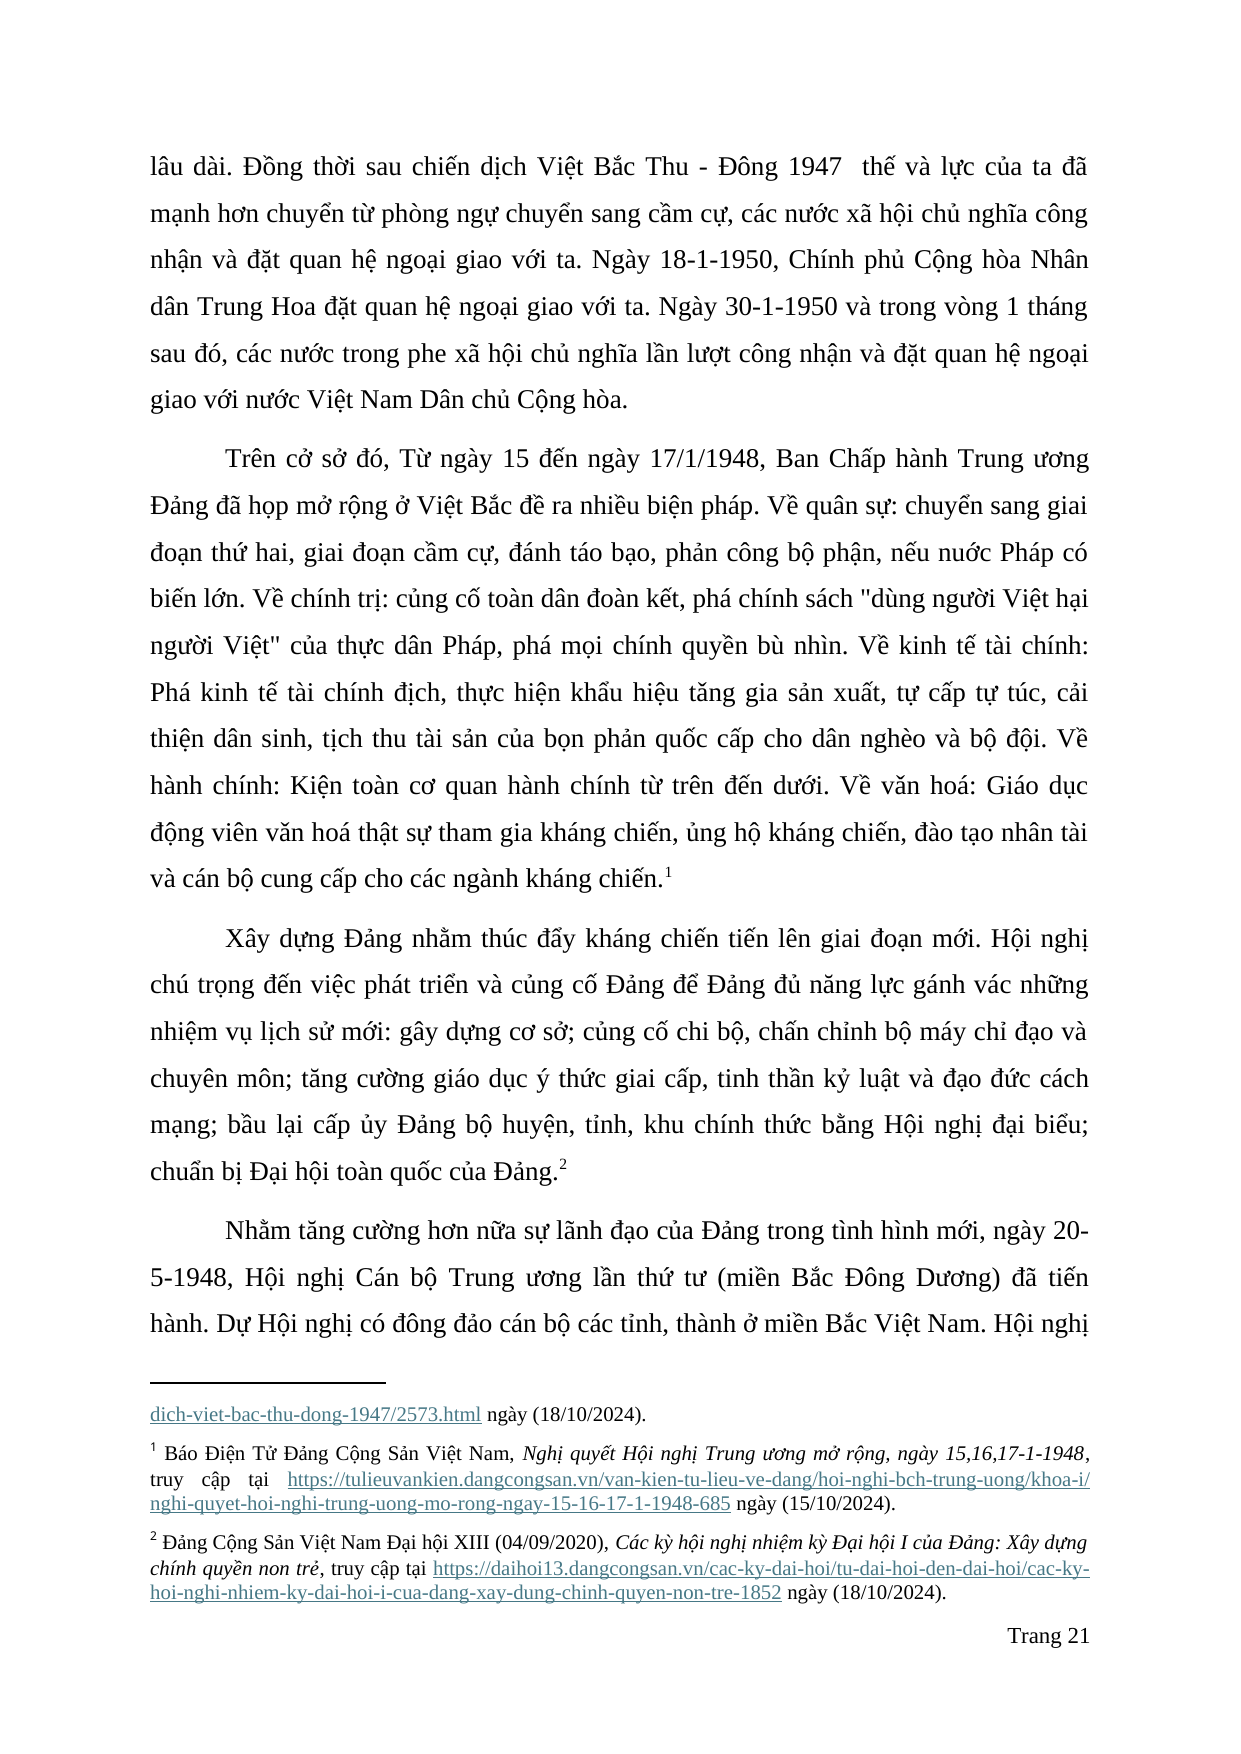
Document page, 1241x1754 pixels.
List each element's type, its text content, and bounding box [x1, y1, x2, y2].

text Xây dựng Đảng nhằm thúc đẩy kháng chiến tiến lên giai đoạn mới. Hội nghị chú trọng đến việc phát triển và củng cố Đảng để Đảng đủ năng lực gánh vác những nhiệm vụ lịch sử mới: gây dựng cơ sở; củng cố chi bộ, chấn chỉnh bộ máy chỉ đạo và chuyên môn; tăng cường giáo dục ý thức giai cấp, tinh thần kỷ luật và đạo đức cách mạng; bầu lại cấp ủy Đảng bộ huyện, tỉnh, khu chính thức bằng Hội nghị đại biểu; chuẩn bị Đại hội toàn quốc của Đảng. [150, 922, 1090, 1186]
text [150, 150, 1090, 414]
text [150, 1214, 1090, 1339]
text Trên cở sở đó, Từ ngày 15 đến ngày 17/1/1948, Ban Chấp hành Trung ương Đảng đã họp mở rộng ở Việt Bắc đề ra nhiều biện pháp. Về quân sự: chuyển sang giai đoạn thứ hai, giai đoạn cầm cự, đánh táo bạo, phản công bộ phận, nếu nuớc Pháp có biến lớn. Về chính trị: củng cố toàn dân đoàn kết, phá chính sách "dùng người Việt hại người Việt" của thực dân Pháp, phá mọi chính quyền bù nhìn. Về kinh tế tài chính: Phá kinh tế tài chính địch, thực hiện khẩu hiệu tǎng gia sản xuất, tự cấp tự túc, cải thiện dân sinh, tịch thu tài sản của bọn phản quốc cấp cho dân nghèo và bộ đội. Về hành chính: Kiện toàn cơ quan hành chính từ trên đến dưới. Về vǎn hoá: Giáo dục động viên vǎn hoá thật sự tham gia kháng chiến, ủng hộ kháng chiến, đào tạo nhân tài và cán bộ cung cấp cho các ngành kháng chiến. [150, 442, 1090, 894]
